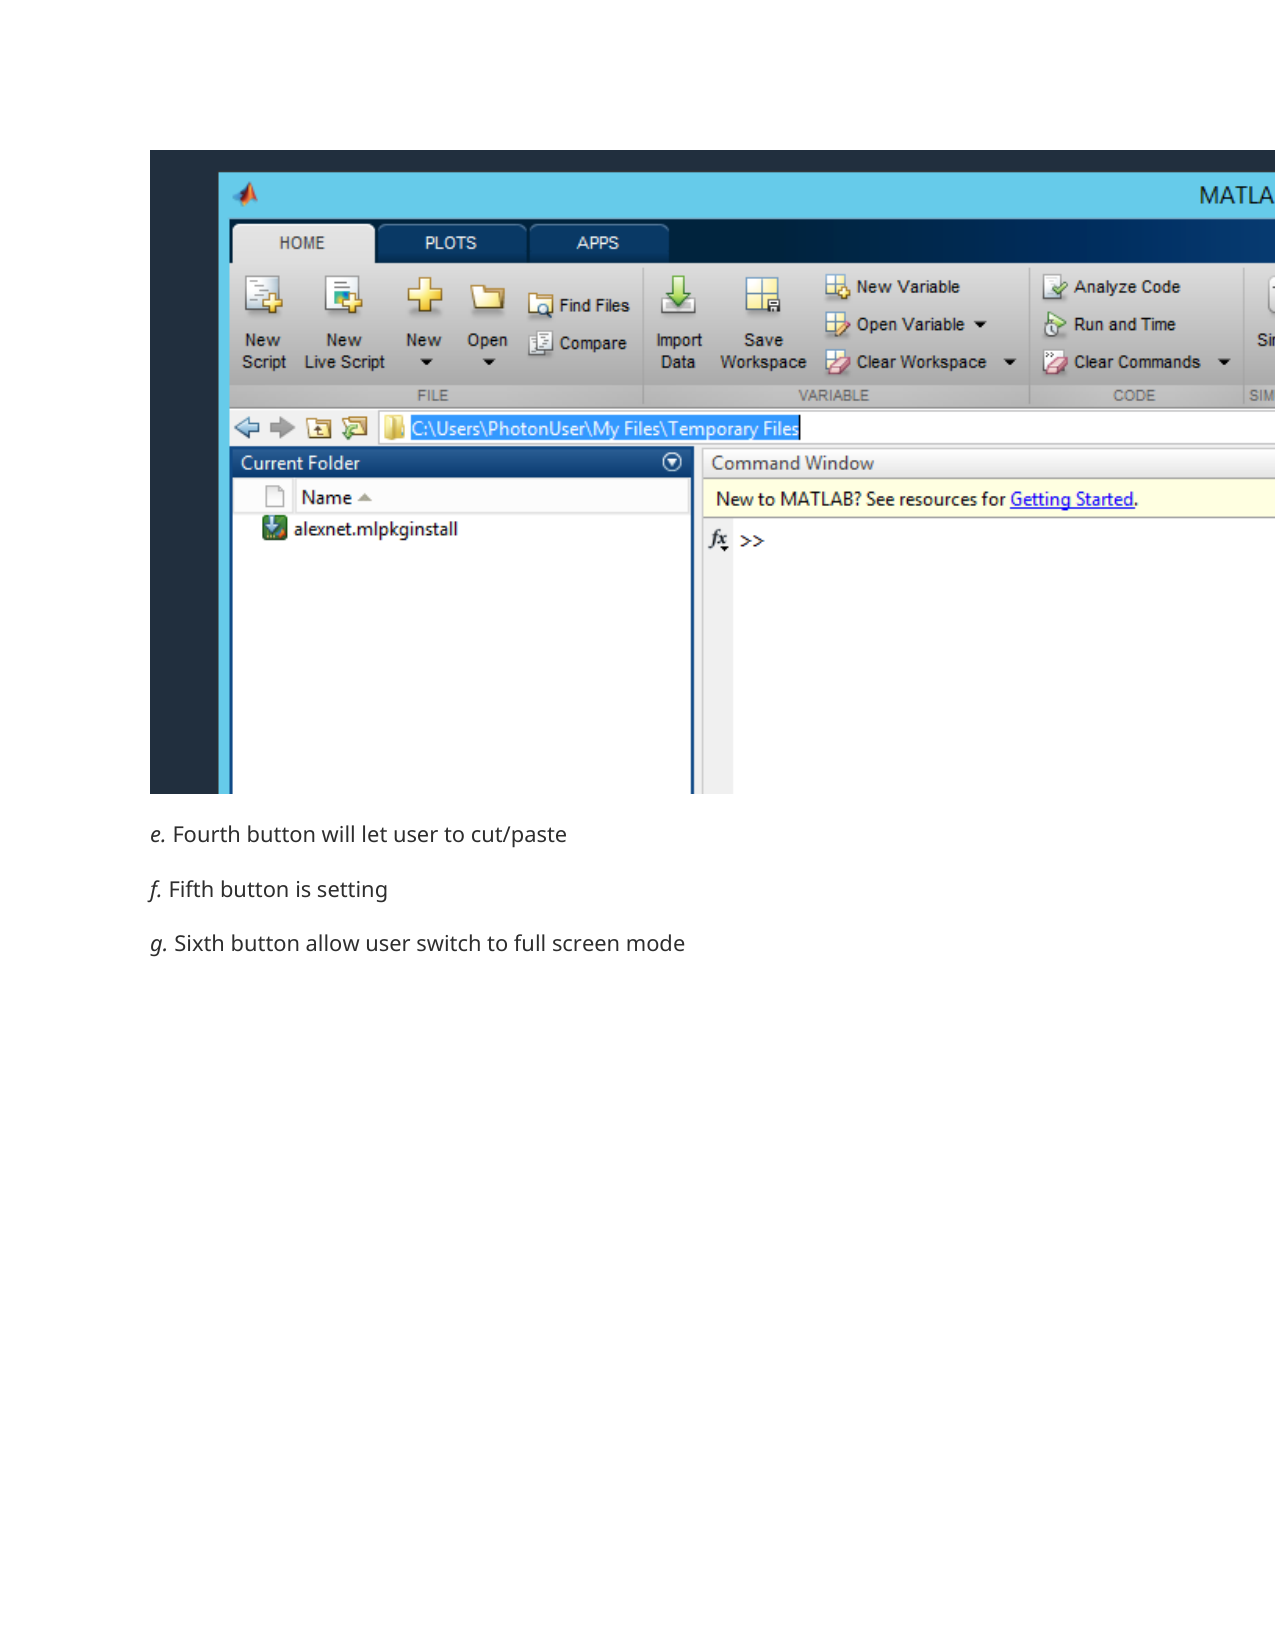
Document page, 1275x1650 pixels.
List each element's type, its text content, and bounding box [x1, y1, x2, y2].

picture [150, 150, 1275, 794]
text e. Fourth button will let user to cut/paste [150, 819, 1125, 848]
text g. Sixth button allow user switch to full screen mode [150, 928, 1125, 958]
text f. Fifth button is setting [150, 873, 1125, 903]
